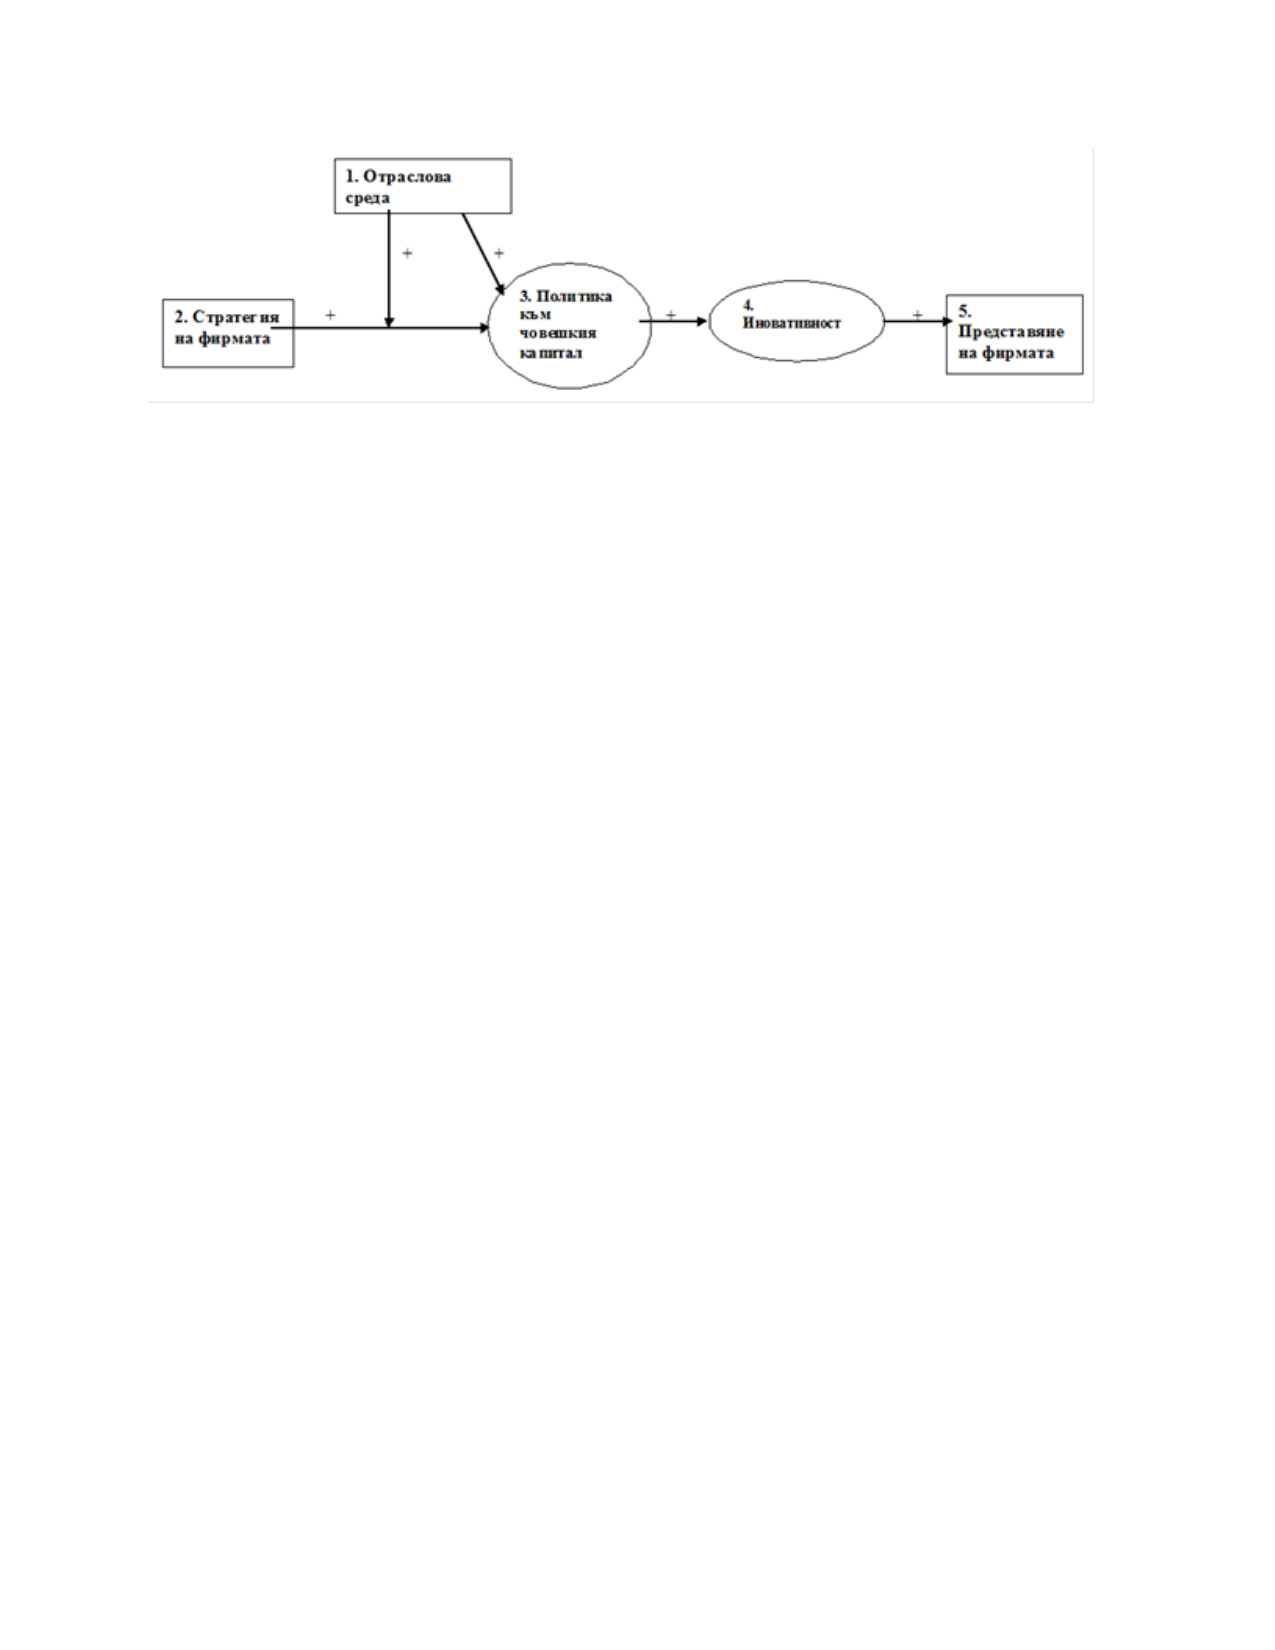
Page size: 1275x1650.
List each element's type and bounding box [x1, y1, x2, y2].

picture [147, 147, 1095, 404]
